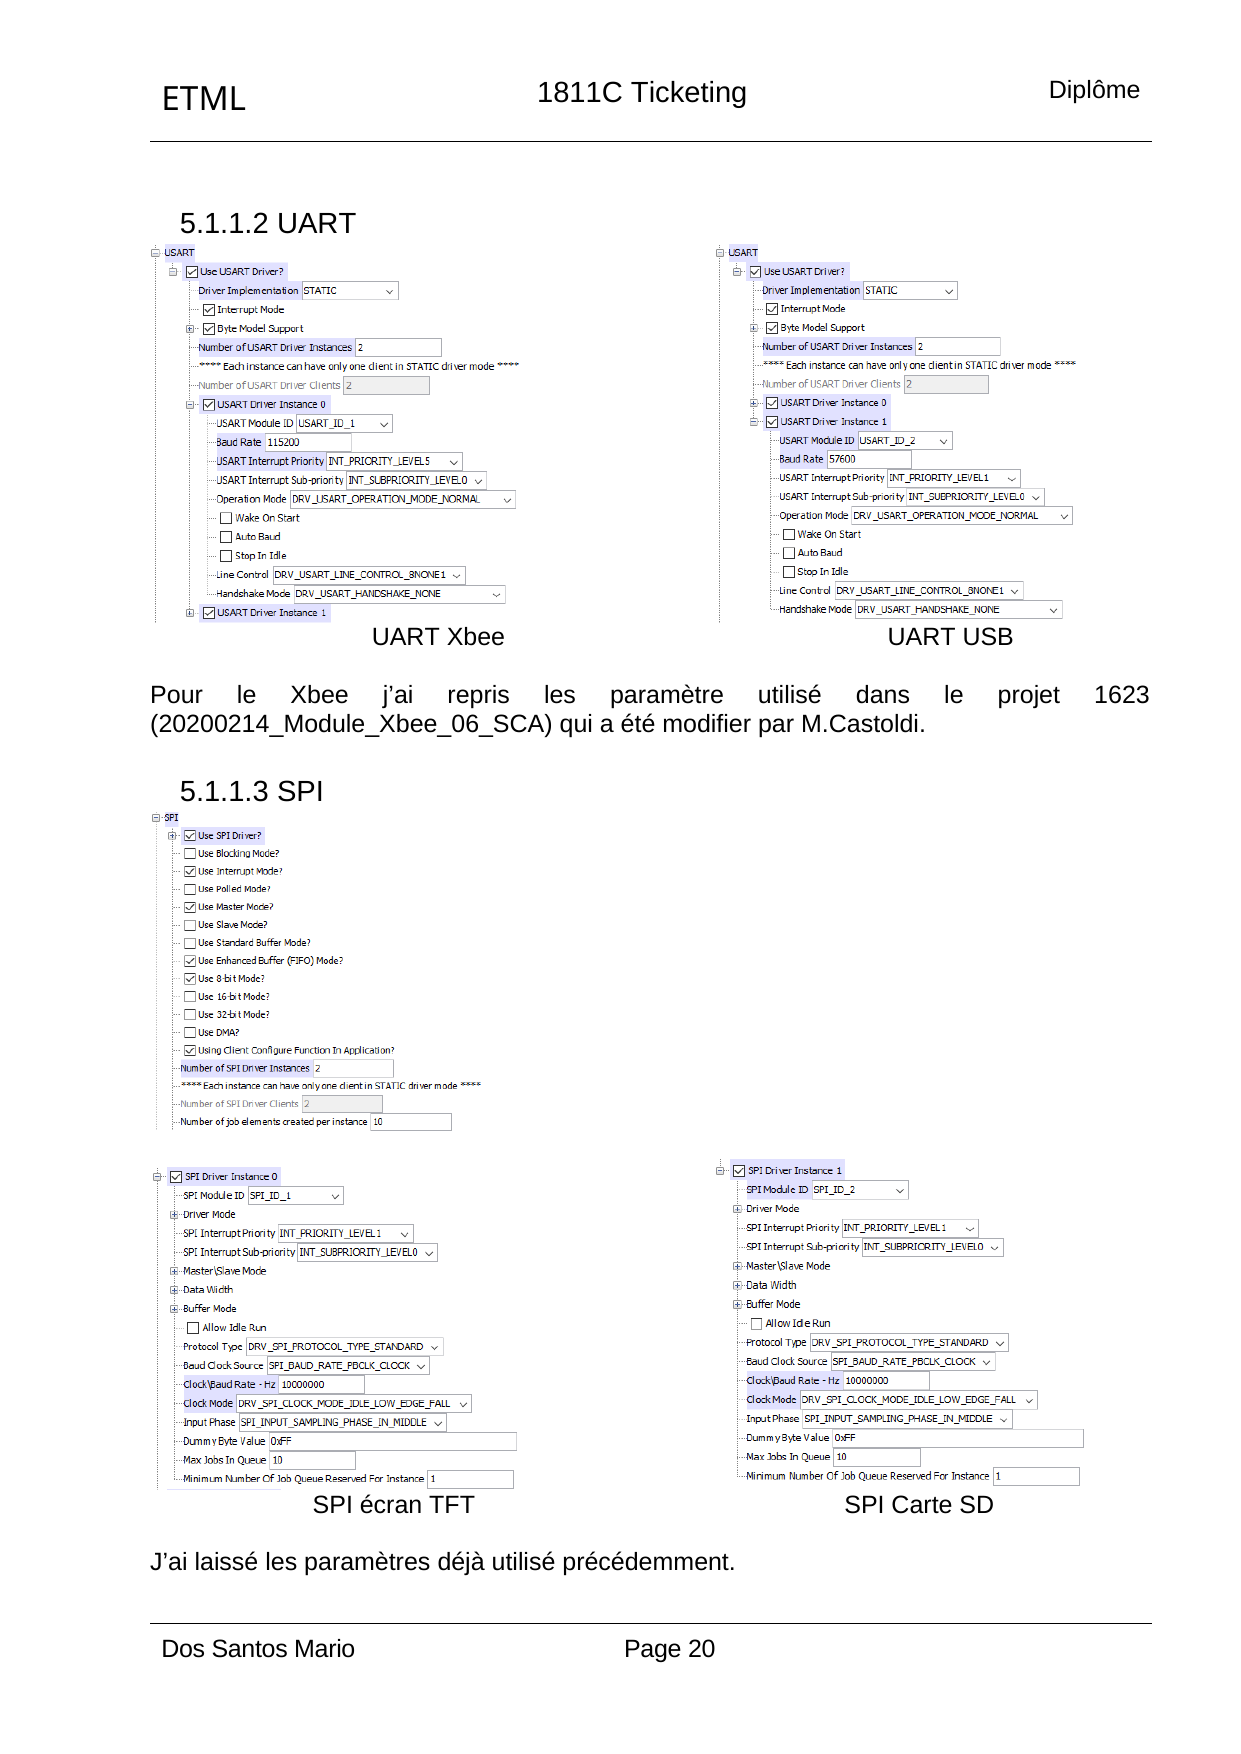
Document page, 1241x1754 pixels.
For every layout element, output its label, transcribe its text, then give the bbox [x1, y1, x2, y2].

text Pour le Xbee j’ai repris les paramètre utilisé dans le projet 1623 (20200214_Module_Xbee_06_SCA) qui a été modifier par M.Castoldi. [150, 680, 1152, 737]
picture [711, 244, 1083, 623]
text SPI écran TFT SPI Carte SD [150, 1490, 1152, 1519]
picture [150, 1167, 525, 1490]
picture [711, 1159, 1087, 1490]
subtitle UART [179, 206, 1152, 240]
picture [150, 812, 483, 1131]
picture [150, 244, 525, 623]
text J’ai laissé les paramètres déjà utilisé précédemment. [150, 1547, 1152, 1576]
text UART Xbee UART USB [150, 622, 1152, 651]
subtitle SPI [179, 774, 1152, 808]
